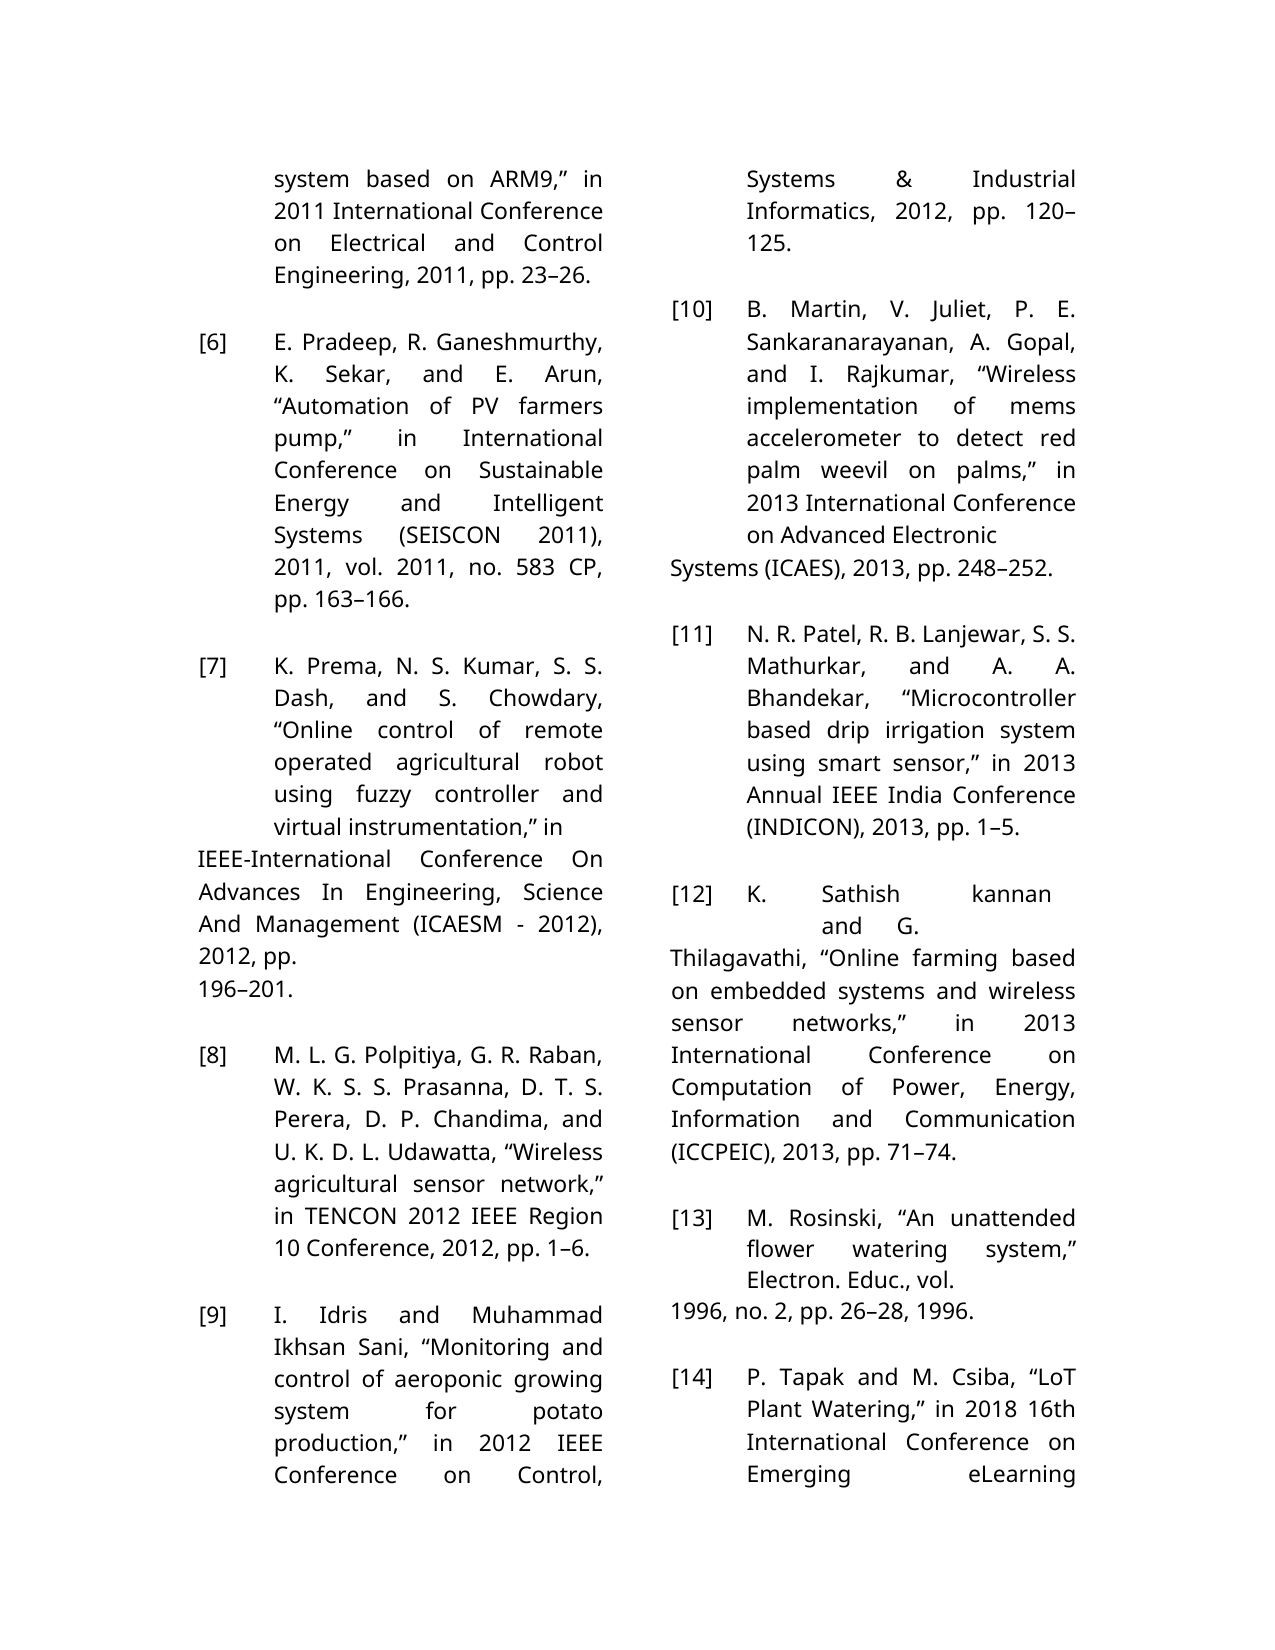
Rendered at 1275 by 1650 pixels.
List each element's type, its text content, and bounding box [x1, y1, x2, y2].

list M. L. G. Polpitiya, G. R. Raban, W. K. S. S. Prasanna, D. T. S. Perera, D. P. Chandima, and U. K. D. L. Udawatta, “Wireless agricultural sensor network,” in TENCON 2012 IEEE Region 10 Conference, 2012, pp. 1–6. [199, 1039, 603, 1263]
text Systems (ICAES), 2013, pp. 248–252. [670, 551, 1076, 583]
text IEEE-International Conference On Advances In Engineering, Science And Management (ICAESM - 2012), 2012, pp. [197, 843, 603, 971]
list K. Sathish kannan and G. [671, 877, 1076, 941]
list I. Idris and Muhammad Ikhsan Sani, “Monitoring and control of aeroponic growing system for potato production,” in 2012 IEEE Conference on Control, Systems & Industrial Informatics, 2012, pp. 120–125. [671, 163, 1076, 258]
list I. Idris and Muhammad Ikhsan Sani, “Monitoring and control of aeroponic growing system for potato production,” in 2012 IEEE Conference on Control, Systems & Industrial Informatics, 2012, pp. 120–125. [199, 1298, 603, 1491]
list M. Rosinski, “An unattended flower watering system,” Electron. Educ., vol. [671, 1202, 1076, 1295]
text 196–201. [197, 972, 603, 1004]
text Thilagavathi, “Online farming based on embedded systems and wireless sensor networks,” in 2013 International Conference on Computation of Power, Energy, Information and Communication (ICCPEIC), 2013, pp. 71–74. [670, 942, 1076, 1167]
list E. Pradeep, R. Ganeshmurthy, K. Sekar, and E. Arun, “Automation of PV farmers pump,” in International Conference on Sustainable Energy and Intelligent Systems (SEISCON 2011), 2011, vol. 2011, no. 583 CP, pp. 163–166. [199, 326, 603, 614]
list N. R. Patel, R. B. Lanjewar, S. S. Mathurkar, and A. A. Bhandekar, “Microcontroller based drip irrigation system using smart sensor,” in 2013 Annual IEEE India Conference (INDICON), 2013, pp. 1–5. [671, 618, 1076, 842]
text 1996, no. 2, pp. 26–28, 1996. [670, 1295, 1076, 1326]
list B. Martin, V. Juliet, P. E. Sankaranarayanan, A. Gopal, and I. Rajkumar, “Wireless implementation of mems accelerometer to detect red palm weevil on palms,” in 2013 International Conference on Advanced Electronic [671, 293, 1076, 550]
list K. Prema, N. S. Kumar, S. S. Dash, and S. Chowdary, “Online control of remote operated agricultural robot using fuzzy controller and virtual instrumentation,” in [199, 649, 603, 842]
